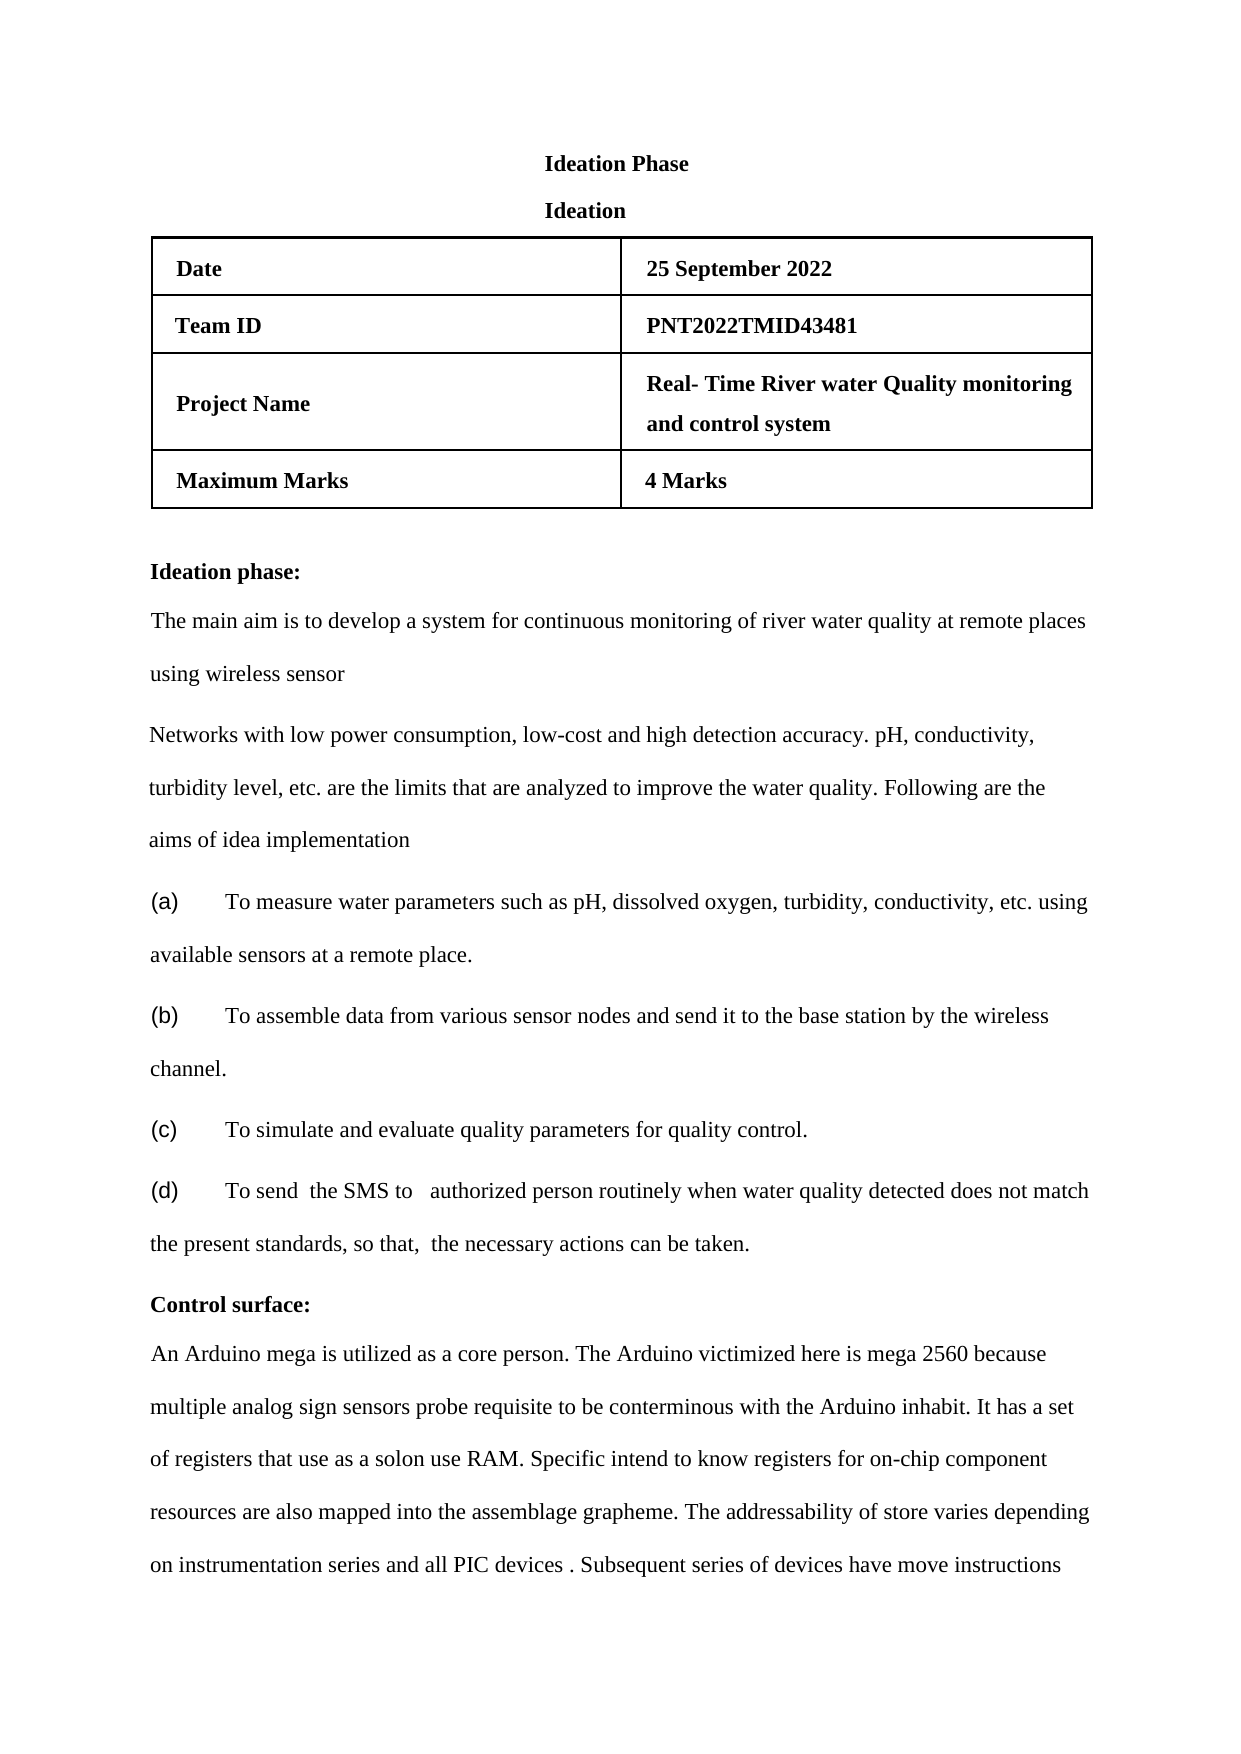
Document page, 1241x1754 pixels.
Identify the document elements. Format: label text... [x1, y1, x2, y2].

text The main aim is to develop a system for continuous monitoring of river water quality at remote places using wireless sensor [150, 607, 1091, 686]
table_cell Maximum Marks [153, 451, 620, 507]
text Ideation [150, 197, 1092, 223]
table_cell Team ID [153, 296, 620, 352]
table_cell PNT2022TMID43481 [622, 296, 1091, 352]
text Ideation Phase [150, 150, 1092, 176]
subtitle Ideation phase: [150, 558, 1092, 584]
table_cell 4 Marks [622, 451, 1091, 507]
table_cell Project Name [153, 354, 620, 449]
table_cell Real- Time River water Quality monitoring and control system [622, 354, 1091, 449]
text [150, 1340, 1091, 1577]
list To send the SMS to authorized person routinely when water quality detected does not match the present standards, so that, the necessary actions can be taken. [150, 1177, 1091, 1256]
list To assemble data from various sensor nodes and send it to the base station by the wireless channel. [150, 1002, 1091, 1081]
table_header Date [153, 239, 620, 294]
subtitle Control surface: [150, 1291, 1092, 1317]
text Networks with low power consumption, low-cost and high detection accuracy. pH, conductivity, turbidity level, etc. are the limits that are analyzed to improve the water quality. Following are the aims of idea implementation [148, 721, 1091, 853]
list To measure water parameters such as pH, dissolved oxygen, turbidity, conductivity, etc. using available sensors at a remote place. [150, 888, 1091, 967]
table_header 25 September 2022 [622, 239, 1091, 294]
list To simulate and evaluate quality parameters for quality control. [150, 1116, 1091, 1142]
